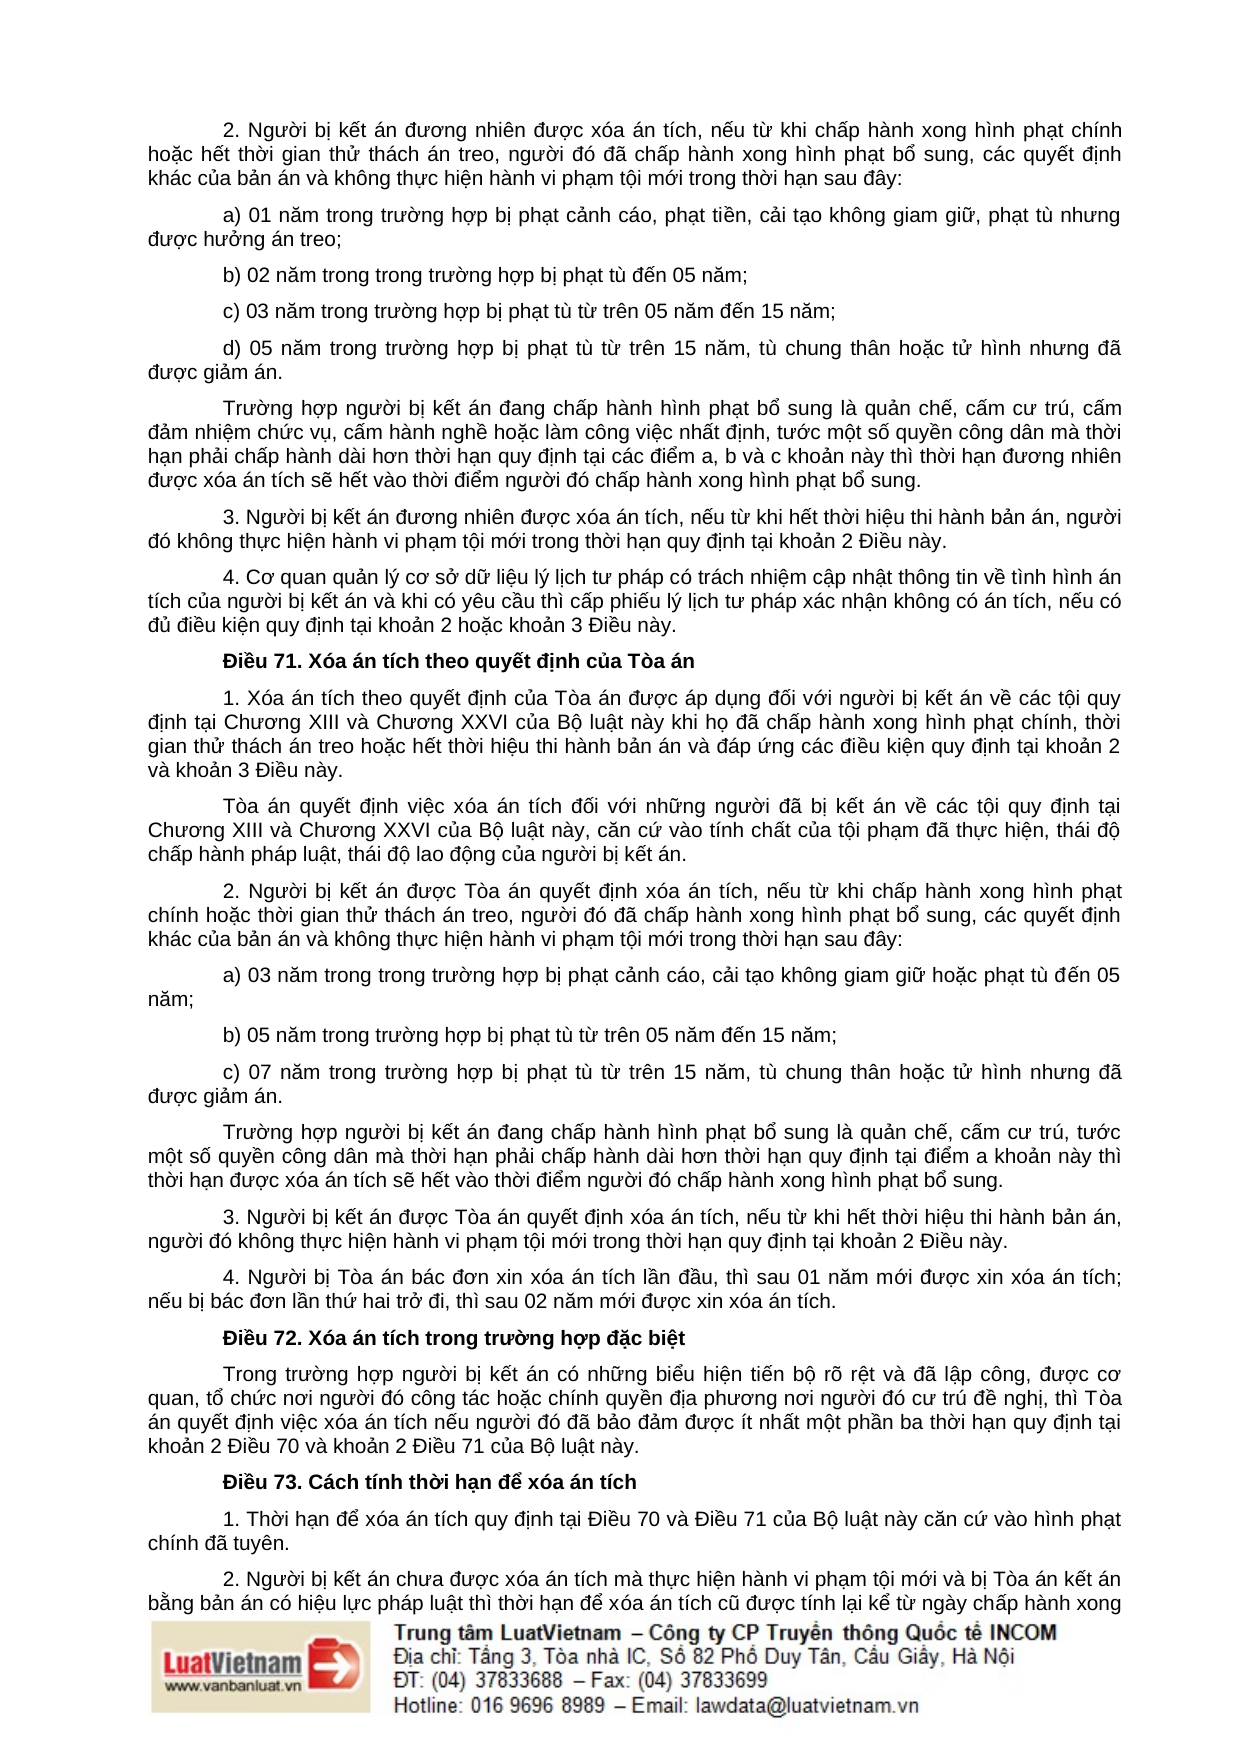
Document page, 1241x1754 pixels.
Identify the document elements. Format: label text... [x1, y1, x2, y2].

text 4. Cơ quan quản lý cơ sở dữ liệu lý lịch tư pháp có trách nhiệm cập nhật thông tin về tình hình án tích của người bị kết án và khi có yêu cầu thì cấp phiếu lý lịch tư pháp xác nhận không có án tích, nếu có đủ điều kiện quy định tại khoản 2 hoặc khoản 3 Điều này. [148, 565, 1122, 637]
text b) 05 năm trong trường hợp bị phạt tù từ trên 05 năm đến 15 năm; [148, 1023, 1122, 1047]
text 2. Người bị kết án được Tòa án quyết định xóa án tích, nếu từ khi chấp hành xong hình phạt chính hoặc thời gian thử thách án treo, người đó đã chấp hành xong hình phạt bổ sung, các quyết định khác của bản án và không thực hiện hành vi phạm tội mới trong thời hạn sau đây: [148, 878, 1122, 950]
text a) 03 năm trong trong trường hợp bị phạt cảnh cáo, cải tạo không giam giữ hoặc phạt tù đến 05 năm; [148, 963, 1122, 1011]
text a) 01 năm trong trường hợp bị phạt cảnh cáo, phạt tiền, cải tạo không giam giữ, phạt tù nhưng được hưởng án treo; [148, 202, 1122, 250]
text 3. Người bị kết án được Tòa án quyết định xóa án tích, nếu từ khi hết thời hiệu thi hành bản án, người đó không thực hiện hành vi phạm tội mới trong thời hạn quy định tại khoản 2 Điều này. [148, 1204, 1122, 1252]
text 3. Người bị kết án đương nhiên được xóa án tích, nếu từ khi hết thời hiệu thi hành bản án, người đó không thực hiện hành vi phạm tội mới trong thời hạn quy định tại khoản 2 Điều này. [148, 504, 1122, 552]
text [148, 1567, 1122, 1615]
text 4. Người bị Tòa án bác đơn xin xóa án tích lần đầu, thì sau 01 năm mới được xin xóa án tích; nếu bị bác đơn lần thứ hai trở đi, thì sau 02 năm mới được xin xóa án tích. [148, 1265, 1122, 1313]
text c) 03 năm trong trường hợp bị phạt tù từ trên 05 năm đến 15 năm; [148, 299, 1122, 323]
text b) 02 năm trong trong trường hợp bị phạt tù đến 05 năm; [148, 263, 1122, 287]
text Điều 71. Xóa án tích theo quyết định của Tòa án [148, 649, 1122, 673]
text Điều 73. Cách tính thời hạn để xóa án tích [148, 1470, 1122, 1494]
text c) 07 năm trong trường hợp bị phạt tù từ trên 15 năm, tù chung thân hoặc tử hình nhưng đã được giảm án. [148, 1060, 1122, 1108]
text 2. Người bị kết án đương nhiên được xóa án tích, nếu từ khi chấp hành xong hình phạt chính hoặc hết thời gian thử thách án treo, người đó đã chấp hành xong hình phạt bổ sung, các quyết định khác của bản án và không thực hiện hành vi phạm tội mới trong thời hạn sau đây: [148, 118, 1122, 190]
text 1. Thời hạn để xóa án tích quy định tại Điều 70 và Điều 71 của Bộ luật này căn cứ vào hình phạt chính đã tuyên. [148, 1507, 1122, 1554]
text 1. Xóa án tích theo quyết định của Tòa án được áp dụng đối với người bị kết án về các tội quy định tại Chương XIII và Chương XXVI của Bộ luật này khi họ đã chấp hành xong hình phạt chính, thời gian thử thách án treo hoặc hết thời hiệu thi hành bản án và đáp ứng các điều kiện quy định tại khoản 2 và khoản 3 Điều này. [148, 686, 1122, 782]
text Trường hợp người bị kết án đang chấp hành hình phạt bổ sung là quản chế, cấm cư trú, tước một số quyền công dân mà thời hạn phải chấp hành dài hơn thời hạn quy định tại điểm a khoản này thì thời hạn được xóa án tích sẽ hết vào thời điểm người đó chấp hành xong hình phạt bổ sung. [148, 1120, 1122, 1192]
text Tòa án quyết định việc xóa án tích đối với những người đã bị kết án về các tội quy định tại Chương XIII và Chương XXVI của Bộ luật này, căn cứ vào tính chất của tội phạm đã thực hiện, thái độ chấp hành pháp luật, thái độ lao động của người bị kết án. [148, 794, 1122, 866]
text d) 05 năm trong trường hợp bị phạt tù từ trên 15 năm, tù chung thân hoặc tử hình nhưng đã được giảm án. [148, 336, 1122, 384]
text Trường hợp người bị kết án đang chấp hành hình phạt bổ sung là quản chế, cấm cư trú, cấm đảm nhiệm chức vụ, cấm hành nghề hoặc làm công việc nhất định, tước một số quyền công dân mà thời hạn phải chấp hành dài hơn thời hạn quy định tại các điểm a, b và c khoản này thì thời hạn đương nhiên được xóa án tích sẽ hết vào thời điểm người đó chấp hành xong hình phạt bổ sung. [148, 396, 1122, 492]
text Điều 72. Xóa án tích trong trường hợp đặc biệt [148, 1325, 1122, 1349]
text Trong trường hợp người bị kết án có những biểu hiện tiến bộ rõ rệt và đã lập công, được cơ quan, tổ chức nơi người đó công tác hoặc chính quyền địa phương nơi người đó cư trú đề nghị, thì Tòa án quyết định việc xóa án tích nếu người đó đã bảo đảm được ít nhất một phần ba thời hạn quy định tại khoản 2 Điều 70 và khoản 2 Điều 71 của Bộ luật này. [148, 1362, 1122, 1458]
picture [147, 1615, 1087, 1732]
